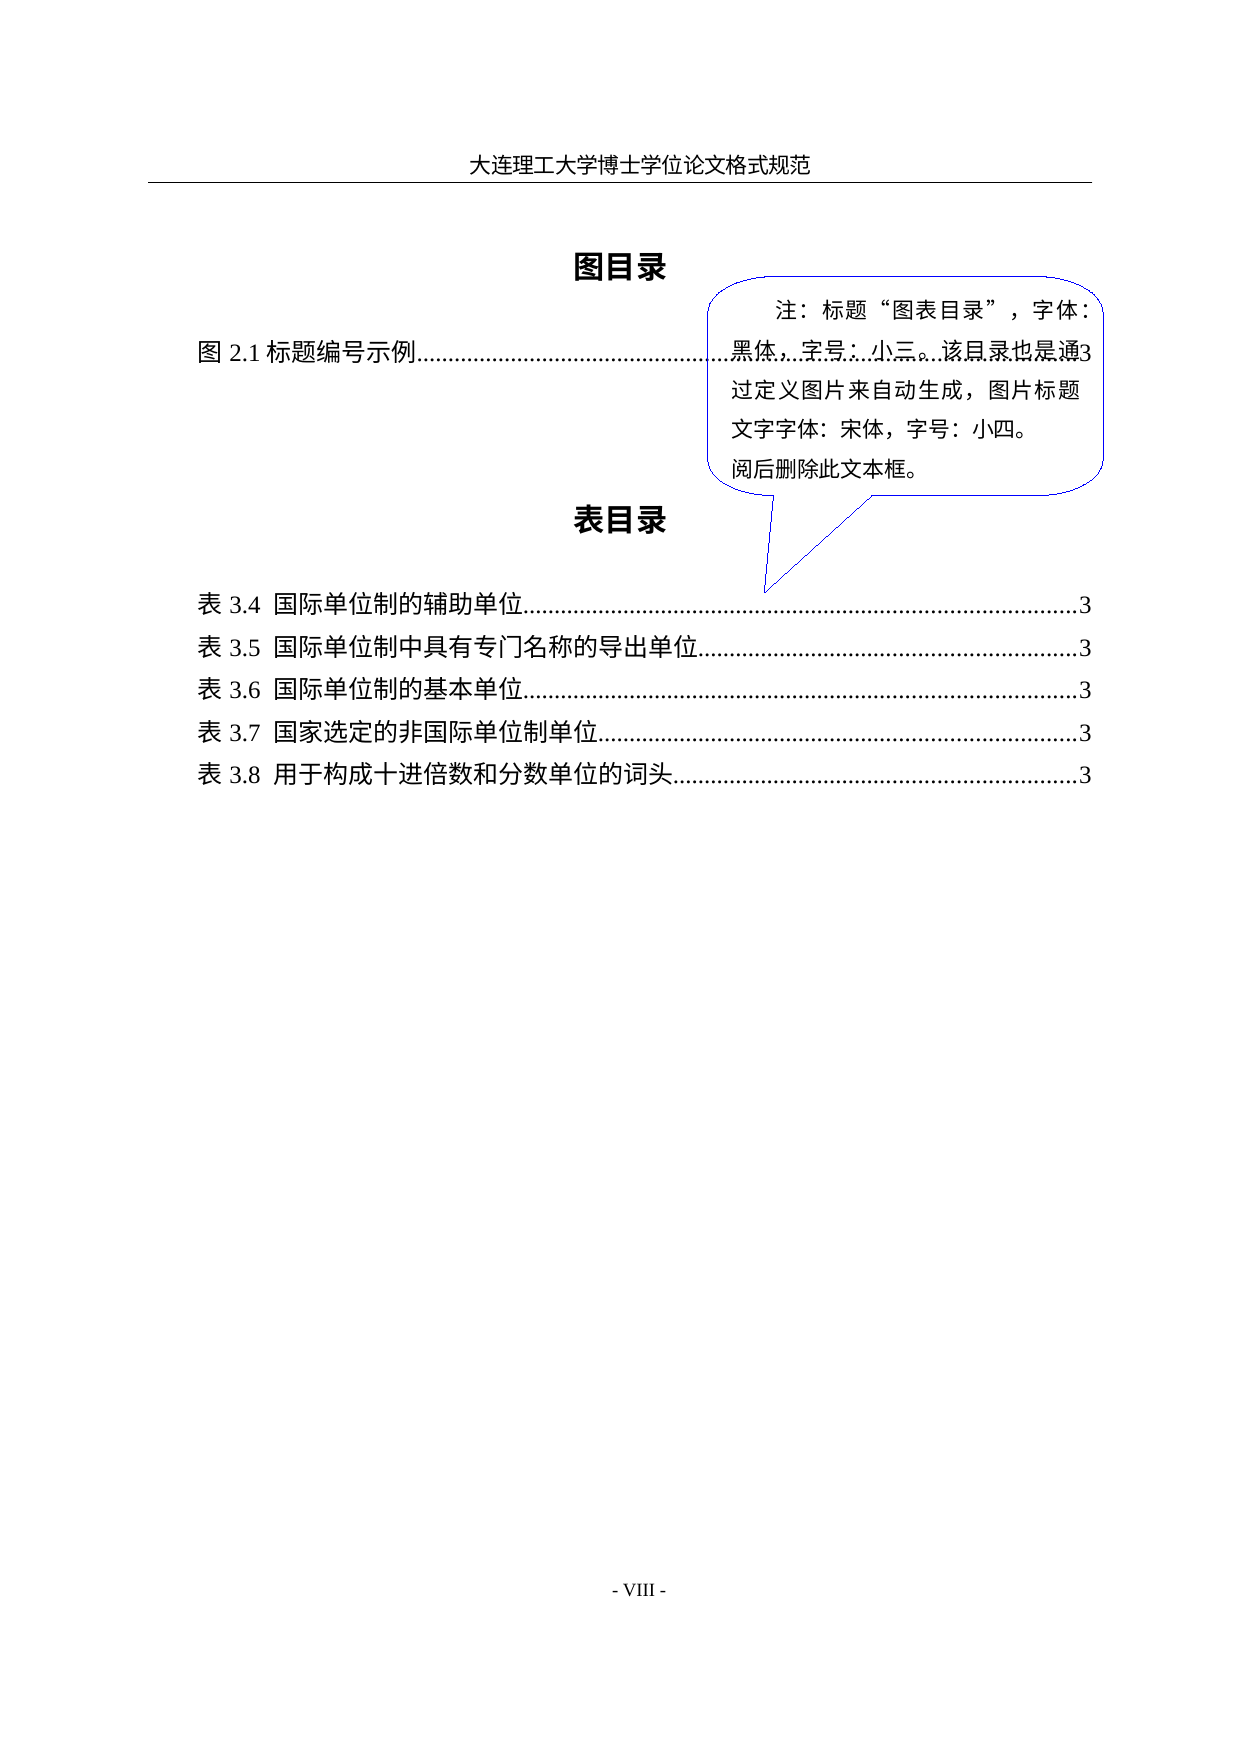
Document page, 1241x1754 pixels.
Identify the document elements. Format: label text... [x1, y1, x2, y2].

text 表 3.4 国际单位制的辅助单位 3 [198, 587, 1092, 621]
text 图 2.1 标题编号示例 3 [708, 334, 1092, 368]
text 表 3.5 国际单位制中具有专门名称的导出单位 3 [198, 629, 1092, 663]
text 图 2.1 标题编号示例 3 [198, 334, 707, 368]
text 表 3.8 用于构成十进倍数和分数单位的词头 3 [198, 757, 1092, 791]
text 表 3.7 国家选定的非国际单位制单位 3 [198, 714, 1092, 748]
text 图目录 [148, 246, 1092, 288]
text 表目录 [148, 498, 1092, 540]
text 表 3.6 国际单位制的基本单位 3 [198, 672, 1092, 706]
